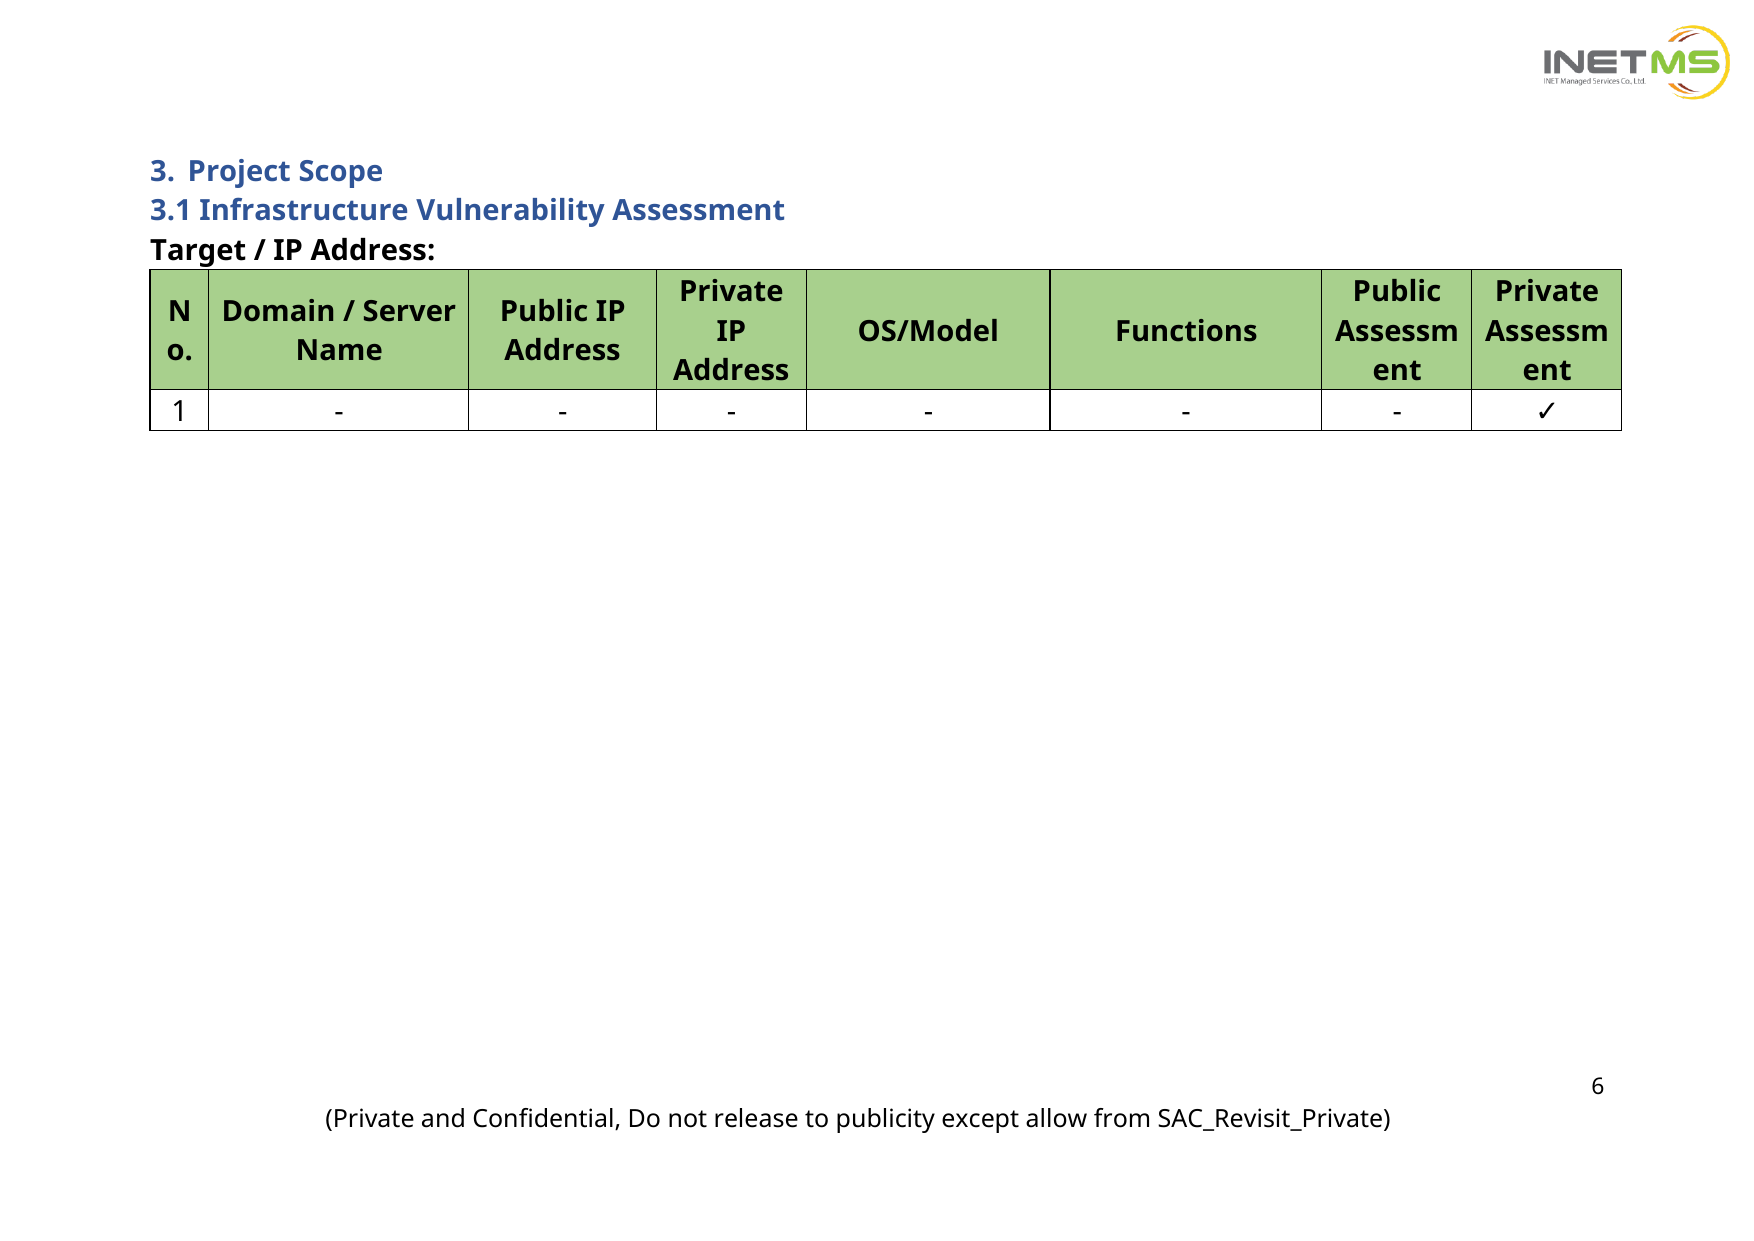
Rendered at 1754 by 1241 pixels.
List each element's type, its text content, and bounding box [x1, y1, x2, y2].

table_cell - [1051, 390, 1321, 430]
picture [1534, 22, 1734, 107]
subtitle 3.1 Infrastructure Vulnerability Assessment [150, 190, 1604, 229]
table_header Private Assessment [1472, 270, 1621, 389]
table_cell - [1322, 390, 1471, 430]
text Target / IP Address: [150, 229, 1604, 269]
table_cell - [807, 390, 1049, 430]
table_header Domain / Server Name [209, 270, 468, 389]
table_header Public IP Address [469, 270, 656, 389]
table_header No. [151, 270, 208, 389]
table_header OS/Model [807, 270, 1049, 389]
table_header Public Assessment [1322, 270, 1471, 389]
table_cell [1472, 390, 1621, 430]
subtitle Project Scope [150, 150, 1604, 190]
table_header Private IP Address [657, 270, 806, 389]
table_cell - [657, 390, 806, 430]
table_header Functions [1051, 270, 1321, 389]
table_cell - [209, 390, 468, 430]
table_cell - [469, 390, 656, 430]
table_cell 1 [151, 390, 208, 430]
